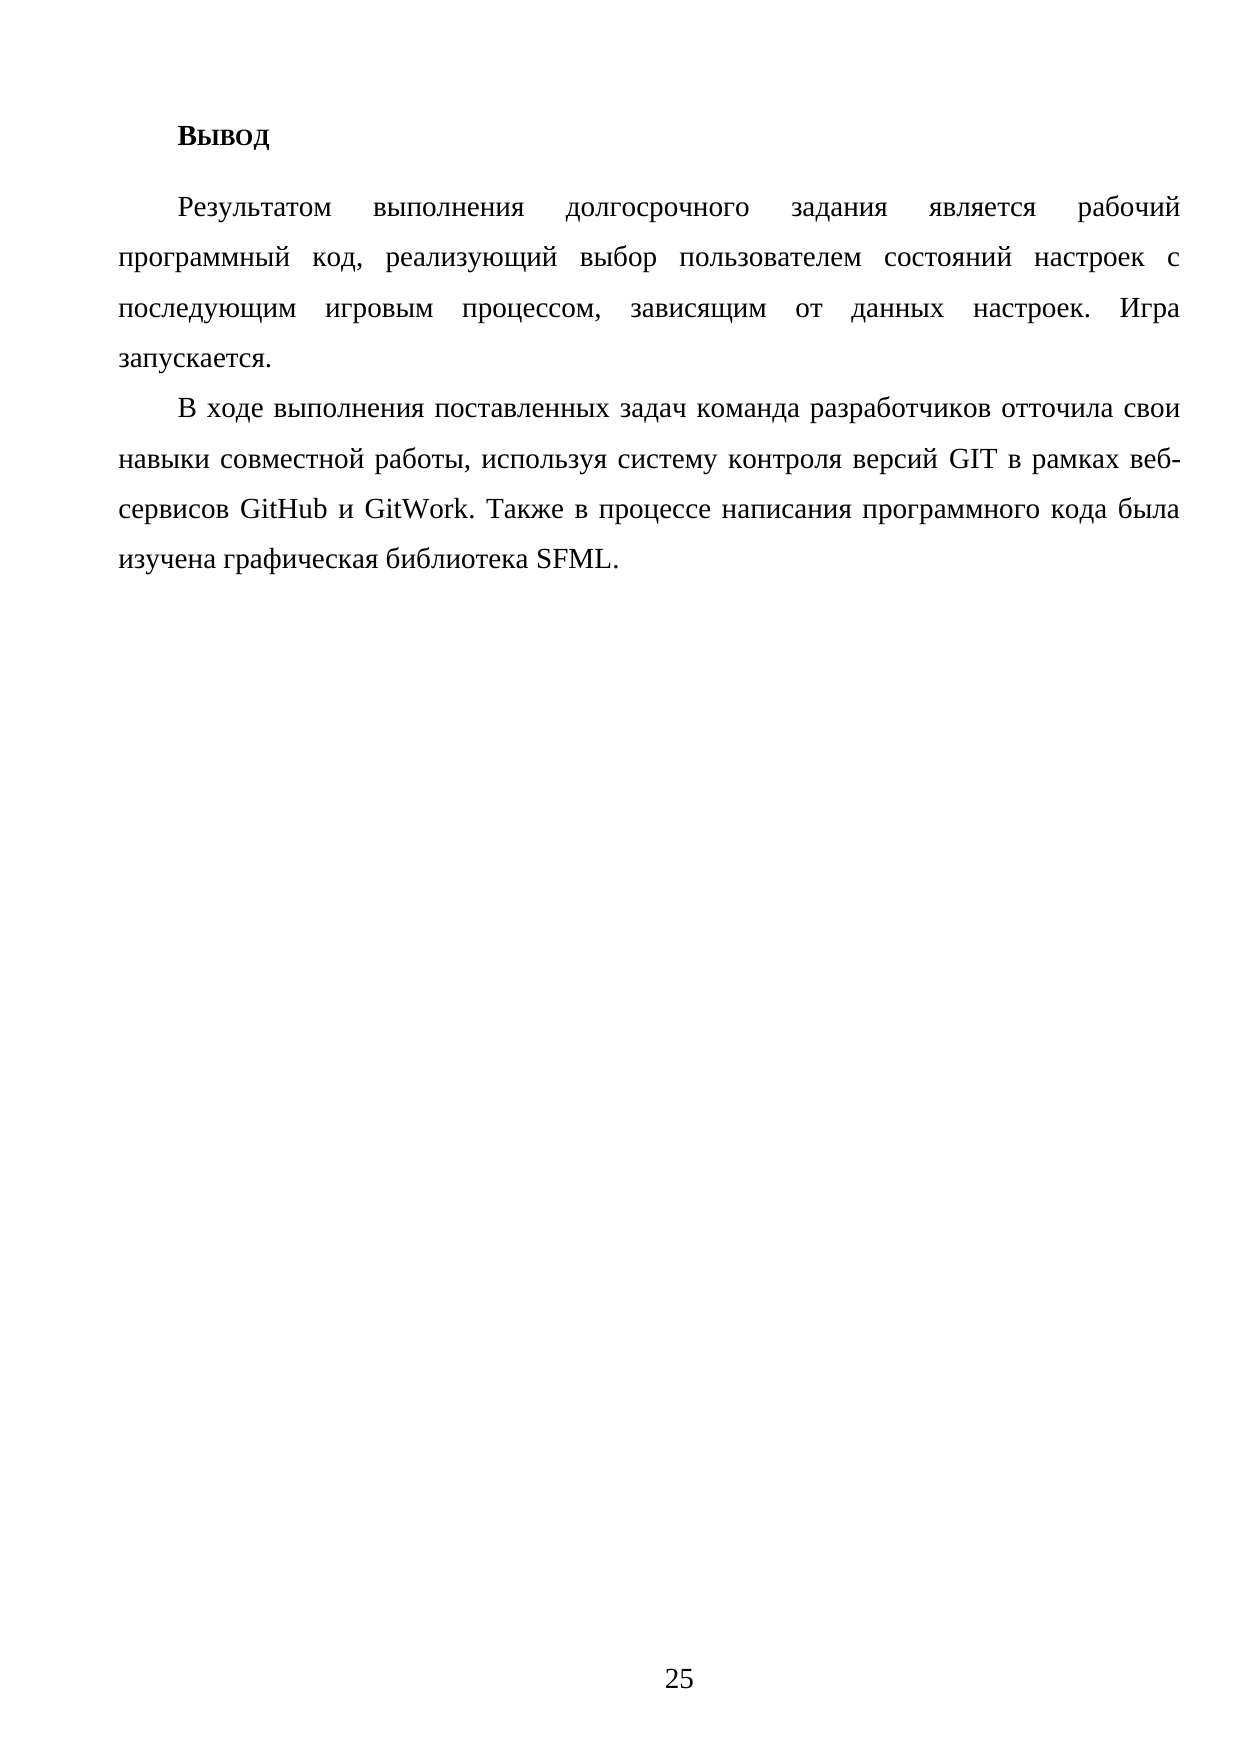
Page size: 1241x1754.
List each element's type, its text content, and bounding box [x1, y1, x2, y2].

text Результатом выполнения долгосрочного задания является рабочий программный код, реализующий выбор пользователем состояний настроек с последующим игровым процессом, зависящим от данных настроек. Игра запускается. [118, 189, 1181, 374]
subtitle Вывод [118, 118, 1181, 152]
text В ходе выполнения поставленных задач команда разработчиков отточила свои навыки совместной работы, используя систему контроля версий GIT в рамках веб-сервисов GitHub и GitWork. Также в процессе написания программного кода была изучена графическая библиотека SFML. [118, 390, 1181, 575]
